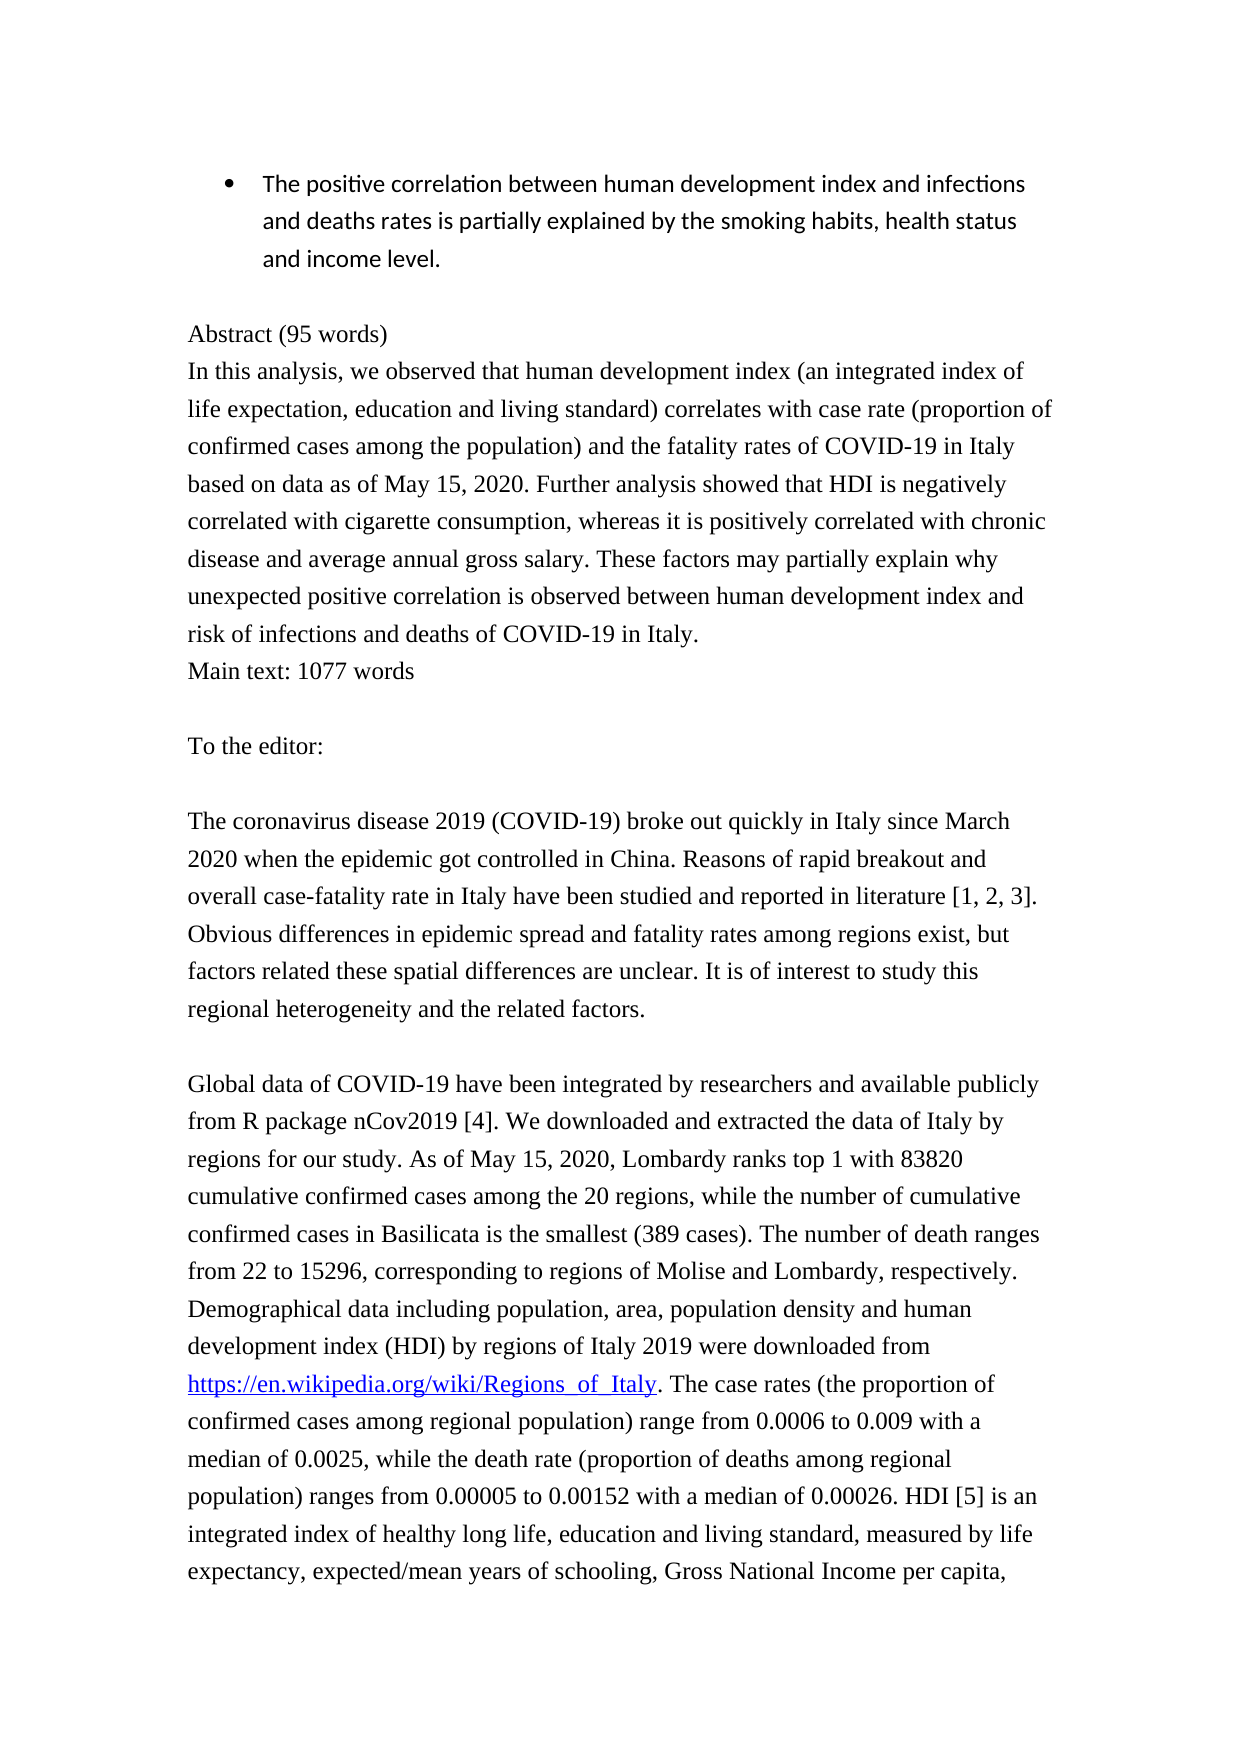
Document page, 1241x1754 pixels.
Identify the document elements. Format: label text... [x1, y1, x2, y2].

text Main text: 1077 words [187, 652, 1053, 689]
text Abstract (95 words) [187, 314, 1053, 352]
text To the editor: [187, 727, 1053, 764]
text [187, 1064, 1053, 1589]
text In this analysis, we observed that human development index (an integrated index of life expectation, education and living standard) correlates with case rate (proportion of confirmed cases among the population) and the fatality rates of COVID-19 in Italy based on data as of May 15, 2020. Further analysis showed that HDI is negatively correlated with cigarette consumption, whereas it is positively correlated with chronic disease and average annual gross salary. These factors may partially explain why unexpected positive correlation is observed between human development index and risk of infections and deaths of COVID-19 in Italy. [187, 352, 1053, 652]
list The positive correlation between human development index and infections and deaths rates is partially explained by the smoking habits, health status and income level. [225, 164, 1053, 277]
text The coronavirus disease 2019 (COVID-19) broke out quickly in Italy since March 2020 when the epidemic got controlled in China. Reasons of rapid breakout and overall case-fatality rate in Italy have been studied and reported in literature [1, 2, 3]. Obvious differences in epidemic spread and fatality rates among regions exist, but factors related these spatial differences are unclear. It is of interest to study this regional heterogeneity and the related factors. [187, 802, 1053, 1027]
